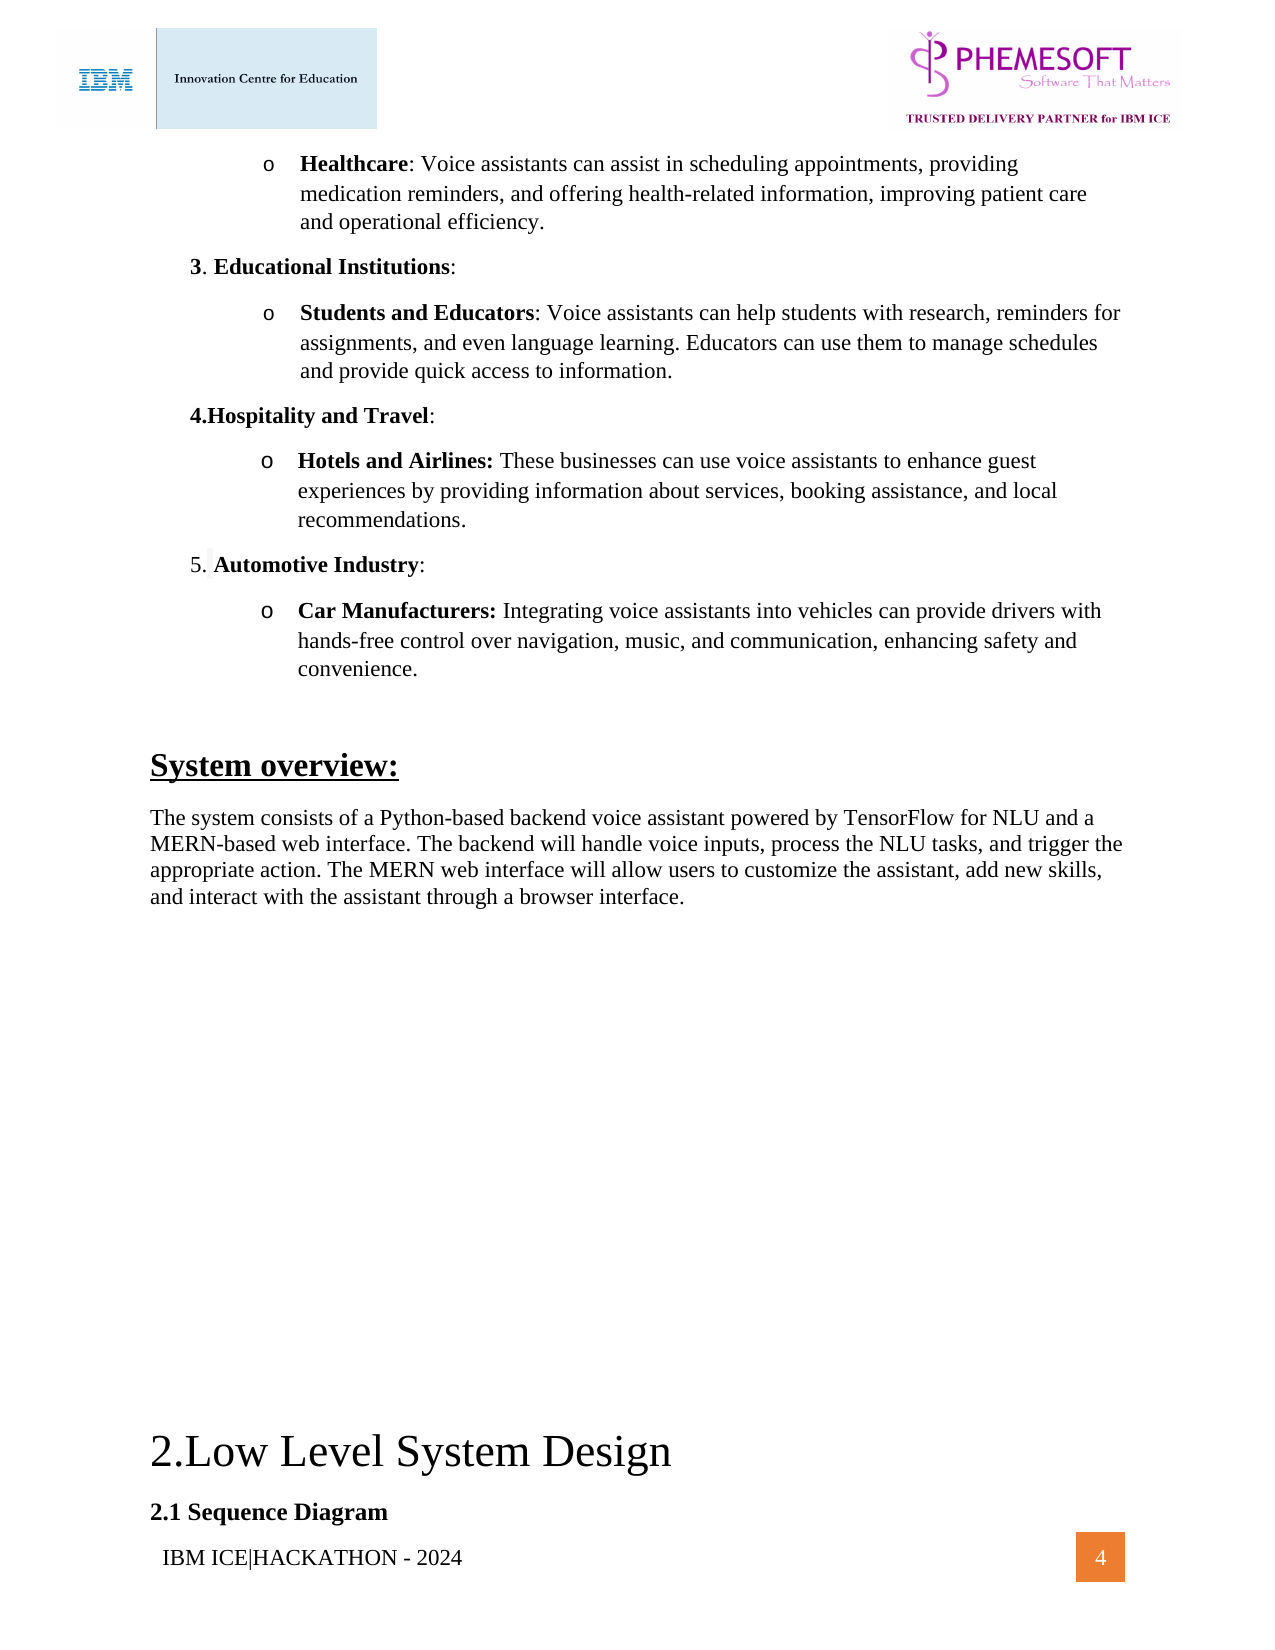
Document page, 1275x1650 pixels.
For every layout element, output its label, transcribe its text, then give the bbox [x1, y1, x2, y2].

text 2.1 Sequence Diagram [150, 1497, 1125, 1526]
text System overview: [150, 746, 1125, 784]
picture [887, 29, 1183, 132]
list Hotels and Airlines: These businesses can use voice assistants to enhance guest experiences by providing information about services, booking assistance, and local recommendations. [260, 447, 1125, 532]
text 2.Low Level System Design [150, 1424, 1125, 1477]
text 5. Automotive Industry: [213, 551, 1125, 577]
list Healthcare: Voice assistants can assist in scheduling appointments, providing medication reminders, and offering health-related information, improving patient care and operational efficiency. [262, 150, 1125, 234]
picture [55, 28, 377, 129]
list Car Manufacturers: Integrating voice assistants into vehicles can provide drivers with hands-free control over navigation, music, and communication, enhancing safety and convenience. [260, 597, 1125, 682]
text 5. Automotive Industry: [150, 551, 207, 577]
list Students and Educators: Voice assistants can help students with research, reminders for assignments, and even language learning. Educators can use them to manage schedules and provide quick access to information. [262, 299, 1125, 383]
text 3. Educational Institutions: [150, 253, 1125, 279]
text 4.Hospitality and Travel: [150, 402, 1125, 428]
text The system consists of a Python-based backend voice assistant powered by TensorFlow for NLU and a MERN-based web interface. The backend will handle voice inputs, process the NLU tasks, and trigger the appropriate action. The MERN web interface will allow users to customize the assistant, add new skills, and interact with the assistant through a browser interface. [150, 804, 1125, 909]
